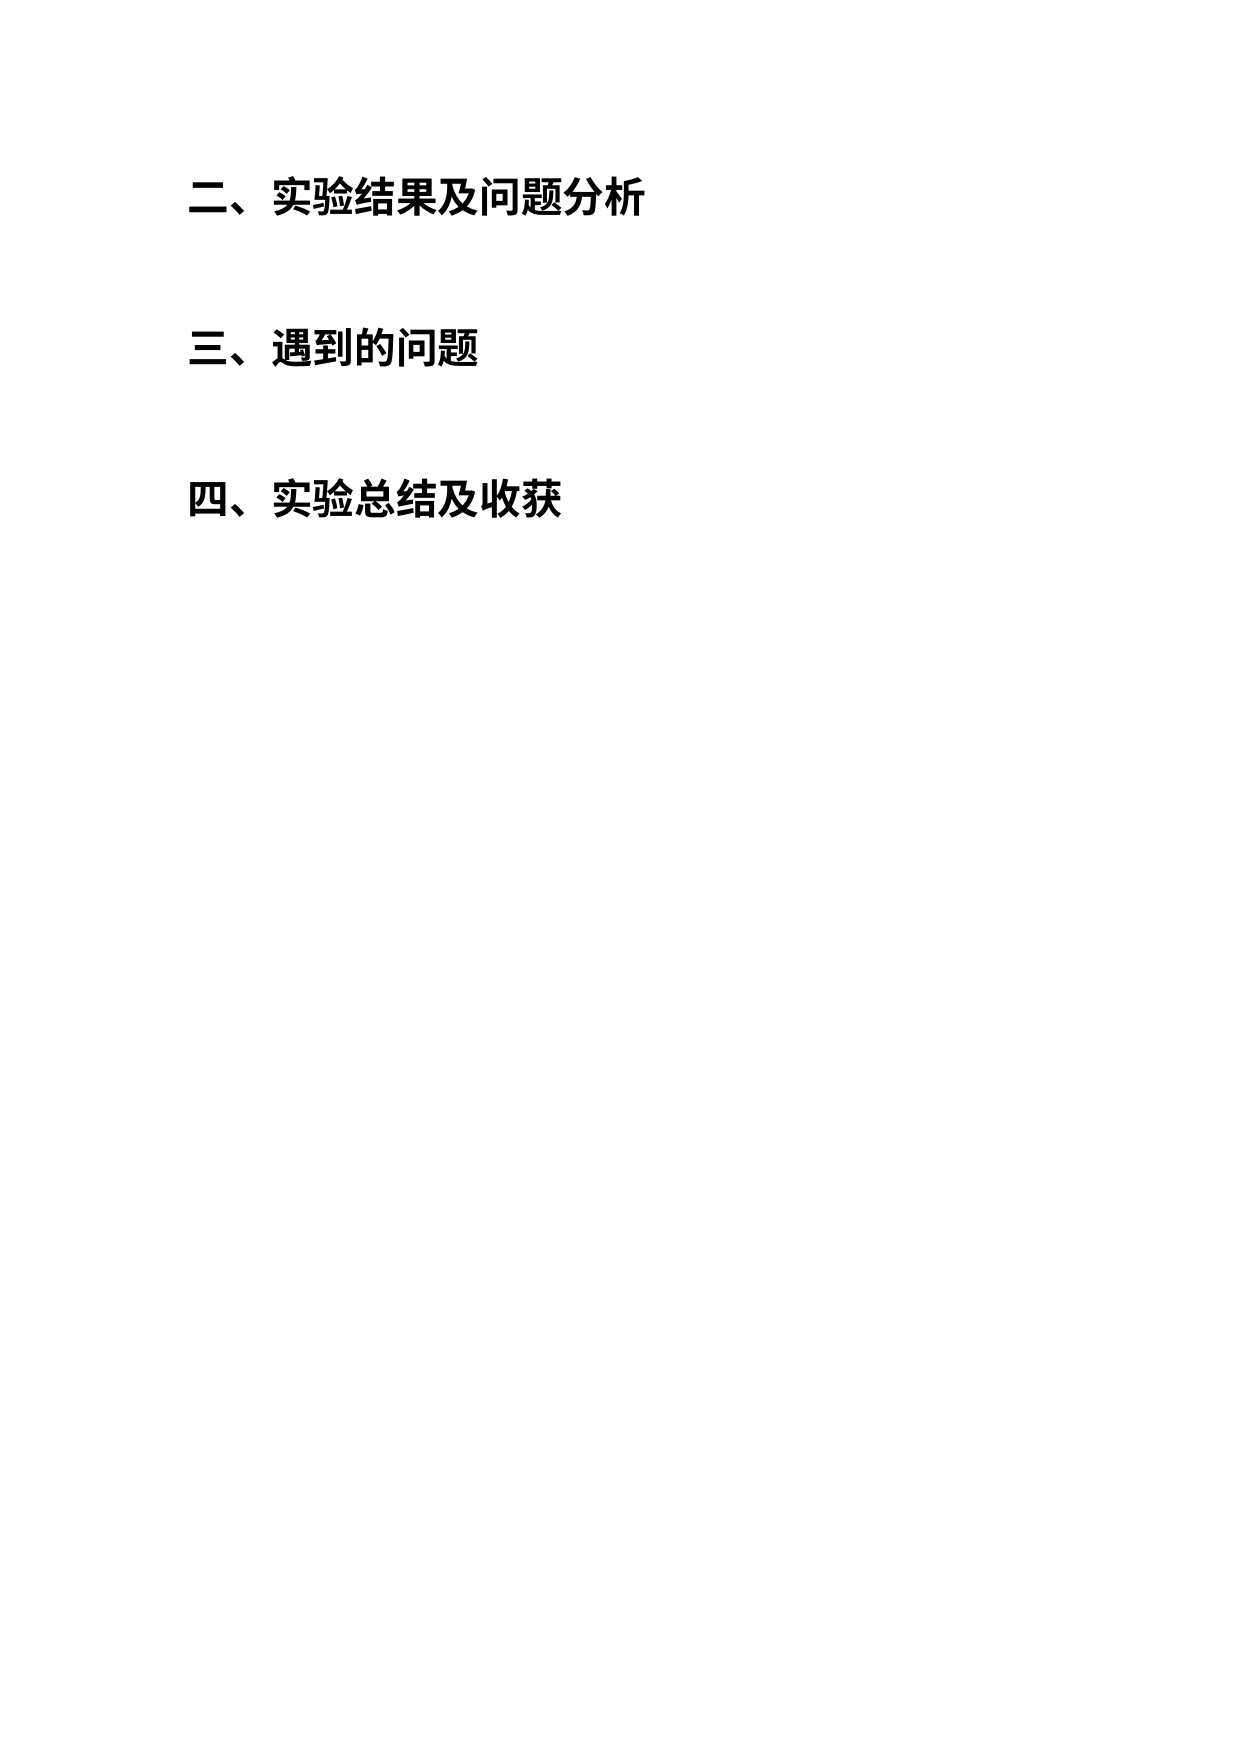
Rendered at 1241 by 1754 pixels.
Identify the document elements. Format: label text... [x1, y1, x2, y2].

text 四、实验总结及收获 [187, 464, 1053, 529]
text 二、实验结果及问题分析 [187, 162, 1053, 227]
text 三、遇到的问题 [187, 313, 1053, 378]
